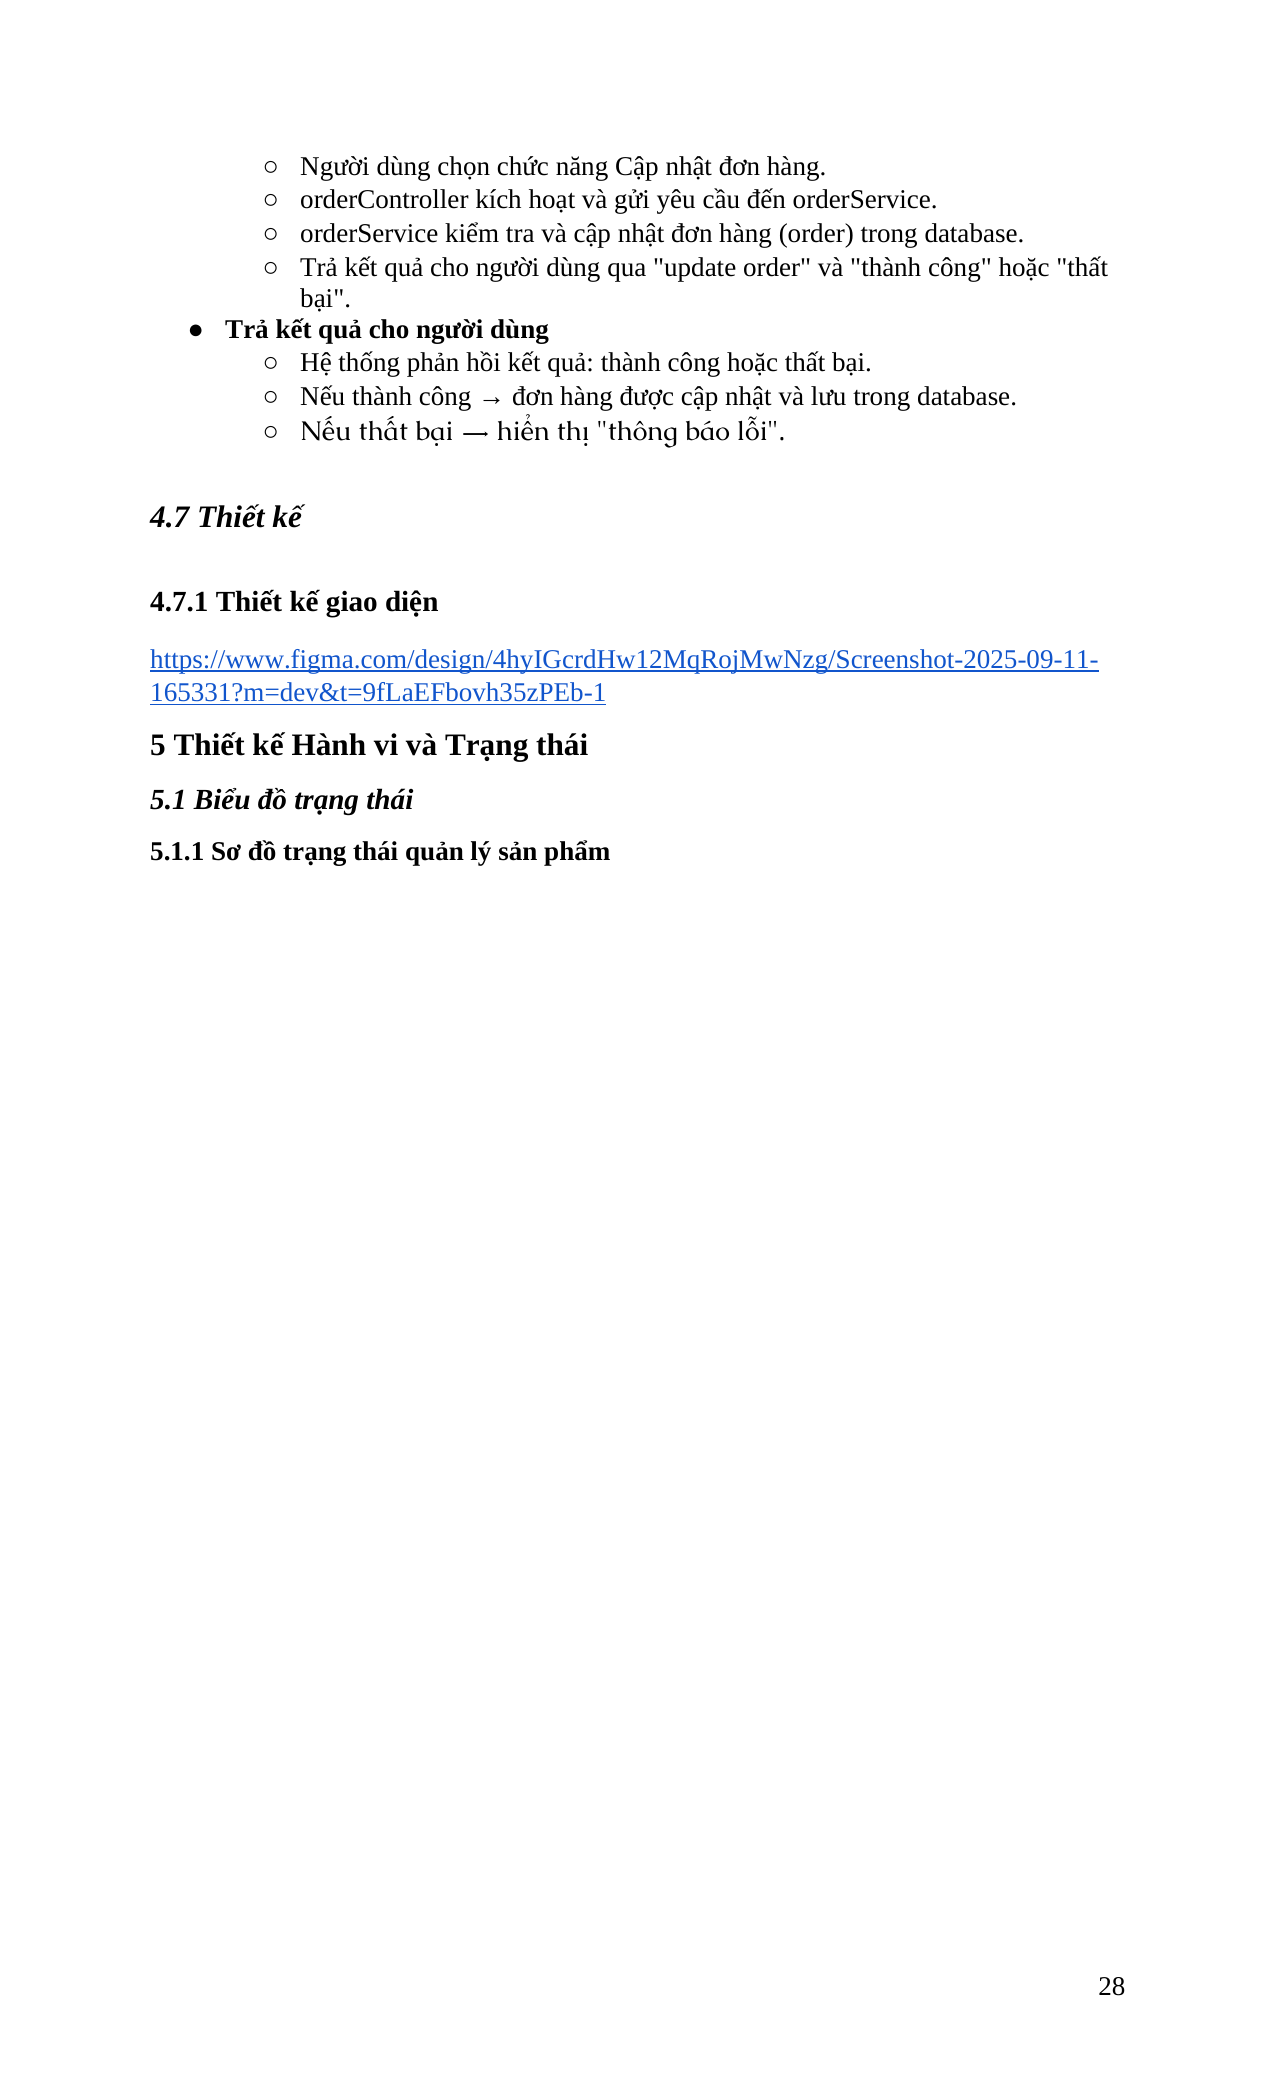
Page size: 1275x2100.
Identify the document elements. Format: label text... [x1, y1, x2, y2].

text 5.1 Biểu đồ trạng thái [150, 782, 1125, 816]
text 5.1.1 Sơ đồ trạng thái quản lý sản phẩm [150, 835, 1125, 866]
list Trả kết quả cho người dùng qua "update order" và "thành công" hoặc "thất bại". [262, 251, 1125, 313]
list Nếu thành công → đơn hàng được cập nhật và lưu trong database. [262, 380, 1125, 411]
subtitle 4.7.1 Thiết kế giao diện [150, 584, 1125, 618]
list orderService kiểm tra và cập nhật đơn hàng (order) trong database. [262, 217, 1125, 248]
list Trả kết quả cho người dùng [187, 313, 1125, 344]
text 5 Thiết kế Hành vi và Trạng thái [150, 727, 1125, 763]
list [262, 183, 1125, 215]
list Người dùng chọn chức năng Cập nhật đơn hàng. [262, 150, 1125, 181]
list Hệ thống phản hồi kết quả: thành công hoặc thất bại. [262, 346, 1125, 378]
subtitle 4.7 Thiết kế [150, 498, 1125, 534]
text https://www.figma.com/design/4hyIGcrdHw12MqRojMwNzg/Screenshot-2025-09-11-165331?m=dev&t=9fLaEFbovh35zPEb-1 [150, 643, 1125, 708]
list Nếu thất bại → hiển thị "thông báo lỗi". [262, 413, 1125, 448]
